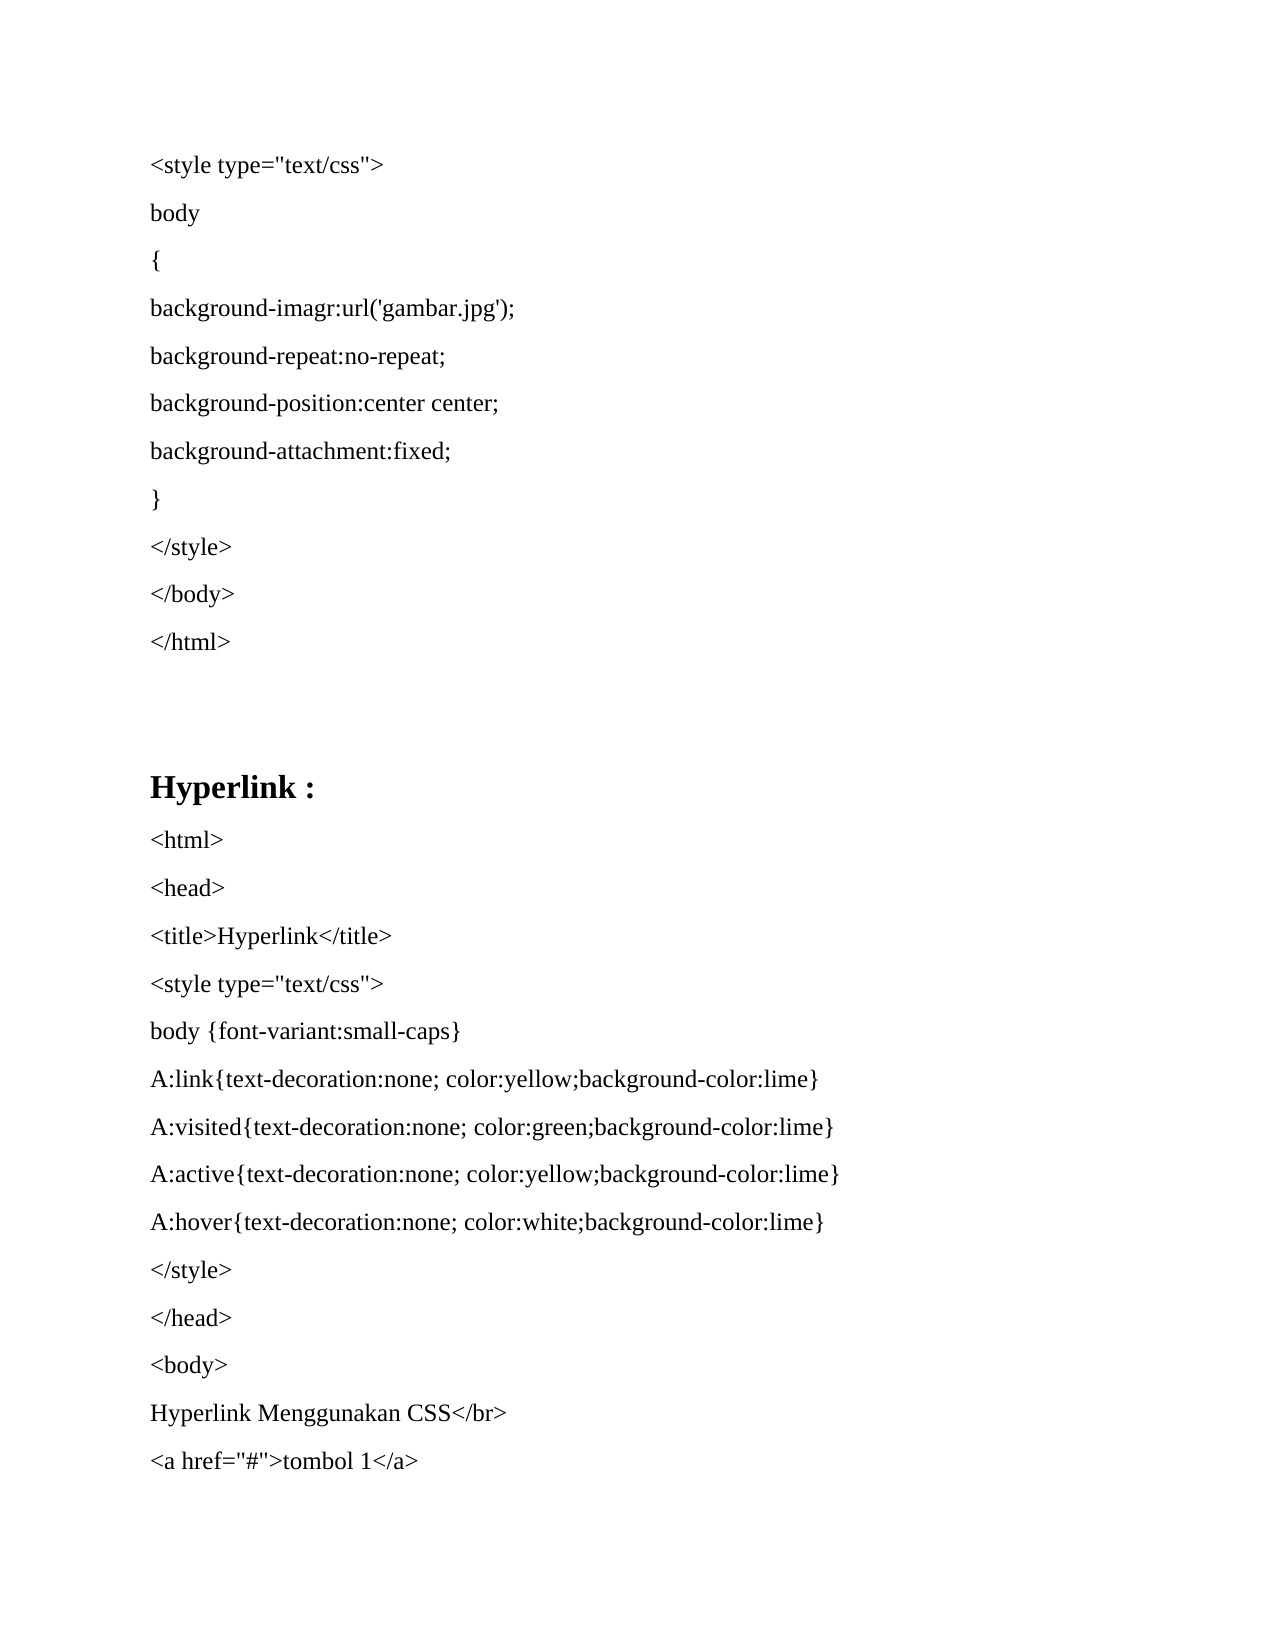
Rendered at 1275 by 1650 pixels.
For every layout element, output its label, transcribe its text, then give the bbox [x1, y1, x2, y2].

text <html> [150, 826, 1125, 854]
text background-attachment:fixed; [150, 436, 1125, 465]
text </style> [150, 1255, 1125, 1284]
text <style type="text/css"> [150, 150, 1125, 179]
text body [150, 198, 1125, 226]
text <body> [150, 1350, 1125, 1379]
text </head> [150, 1303, 1125, 1331]
text <a href="#">tombol 1</a> [150, 1446, 1125, 1474]
text background-position:center center; [150, 388, 1125, 417]
text background-imagr:url('gambar.jpg'); [150, 293, 1125, 322]
text Hyperlink Menggunakan CSS</br> [150, 1398, 1125, 1427]
text A:active{text-decoration:none; color:yellow;background-color:lime} [150, 1159, 1125, 1188]
text <title>Hyperlink</title> [150, 921, 1125, 950]
text <head> [150, 873, 1125, 902]
text { [150, 245, 1125, 274]
text Hyperlink : [150, 768, 1125, 806]
text } [150, 484, 1125, 513]
text </body> [150, 579, 1125, 608]
text </style> [150, 532, 1125, 560]
text body {font-variant:small-caps} [150, 1016, 1125, 1045]
text background-repeat:no-repeat; [150, 341, 1125, 369]
text <style type="text/css"> [150, 969, 1125, 997]
text A:hover{text-decoration:none; color:white;background-color:lime} [150, 1207, 1125, 1236]
text A:visited{text-decoration:none; color:green;background-color:lime} [150, 1112, 1125, 1141]
text A:link{text-decoration:none; color:yellow;background-color:lime} [150, 1064, 1125, 1093]
text </html> [150, 627, 1125, 656]
